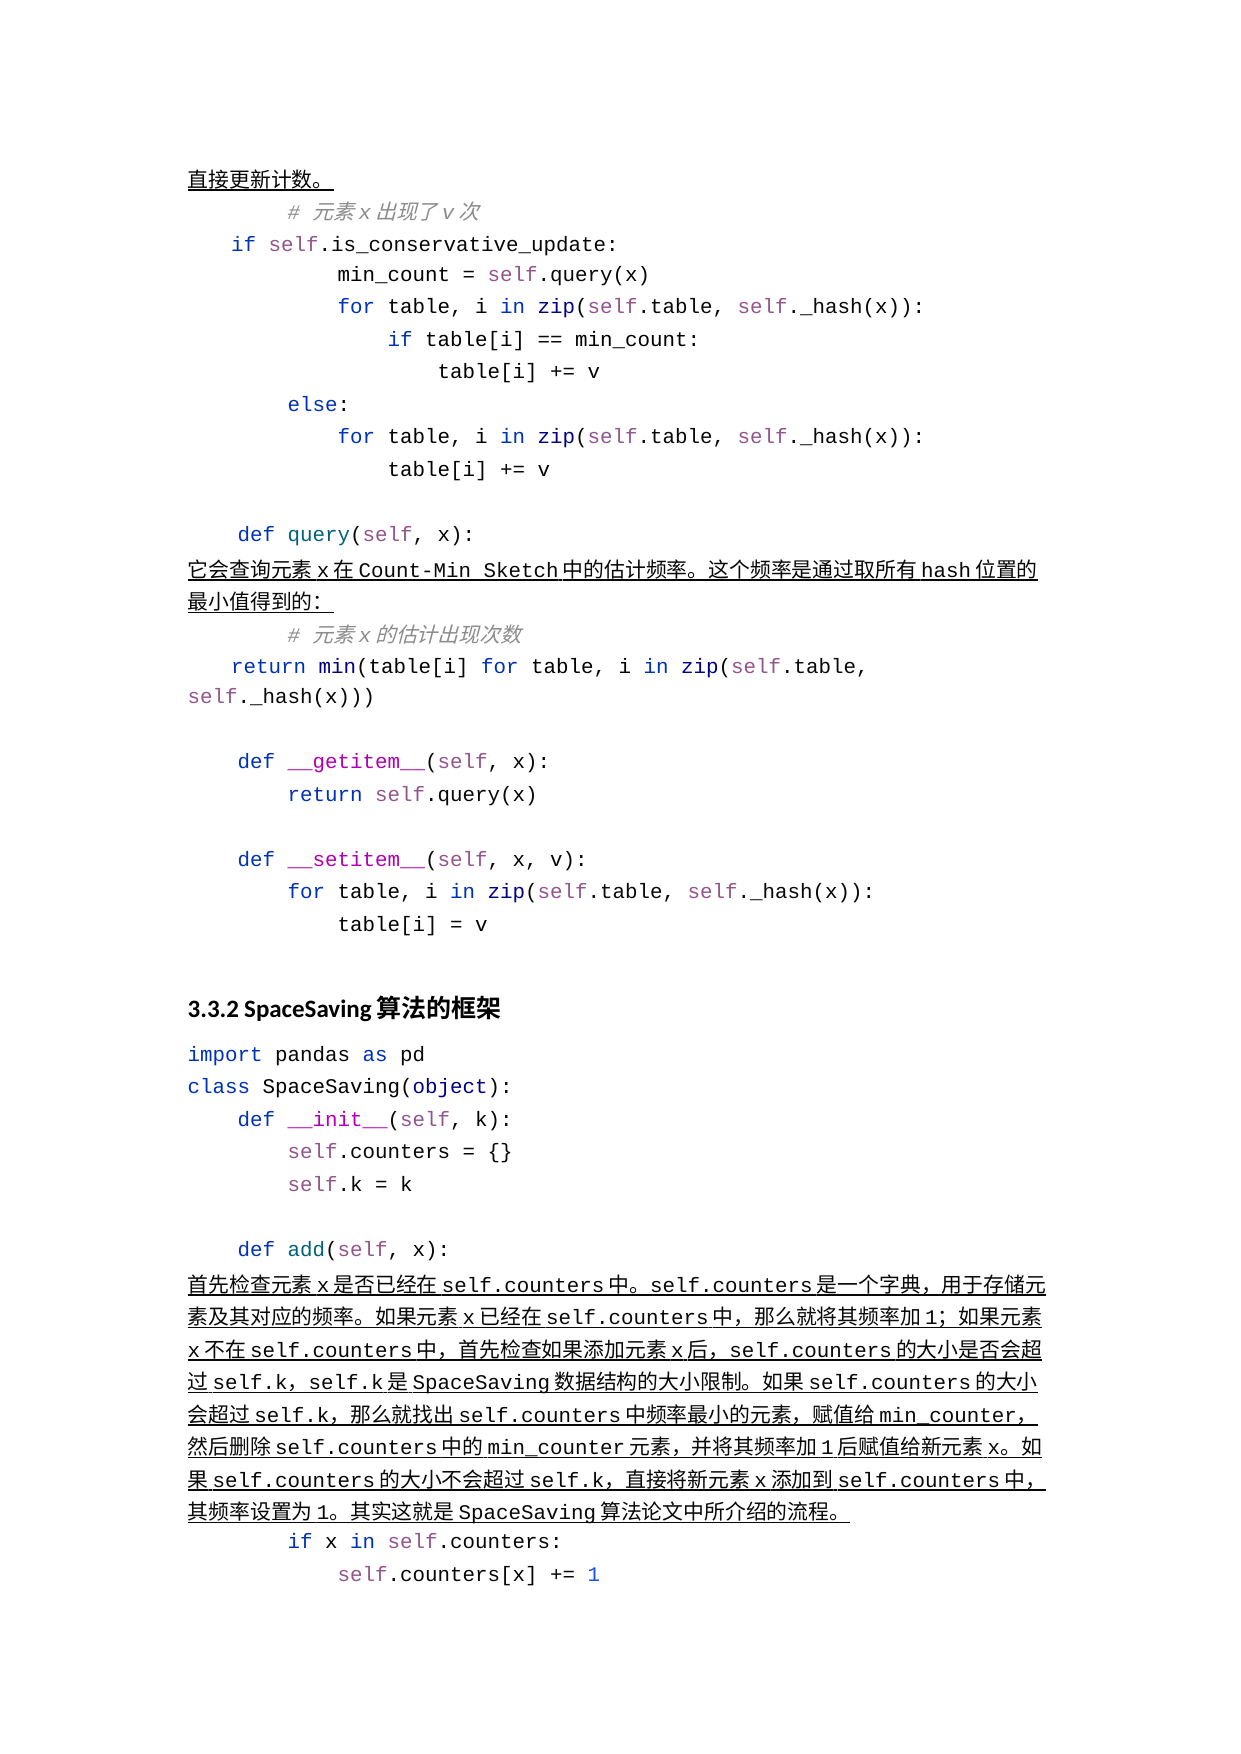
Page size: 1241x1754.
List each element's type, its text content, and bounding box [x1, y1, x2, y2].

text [187, 1267, 1053, 1592]
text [187, 162, 1053, 552]
text 3.3.2 SpaceSaving算法的框架 [187, 974, 1053, 1039]
text 它会查询元素x在Count-Min Sketch中的估计频率。这个频率是通过取所有hash位置的最小值得到的： # 元素x的估计出现次数 return min(table[i] for table, i in zip(self.table, self._hash(x))) def __getitem__(self, x): return self.query(x) def __setitem__(self, x, v): for table, i in zip(self.table, self._hash(x)): table[i] = v [187, 552, 1053, 942]
text import pandas as pd class SpaceSaving(object): def __init__(self, k): self.counters = {} self.k = k def add(self, x): [187, 1039, 1053, 1267]
